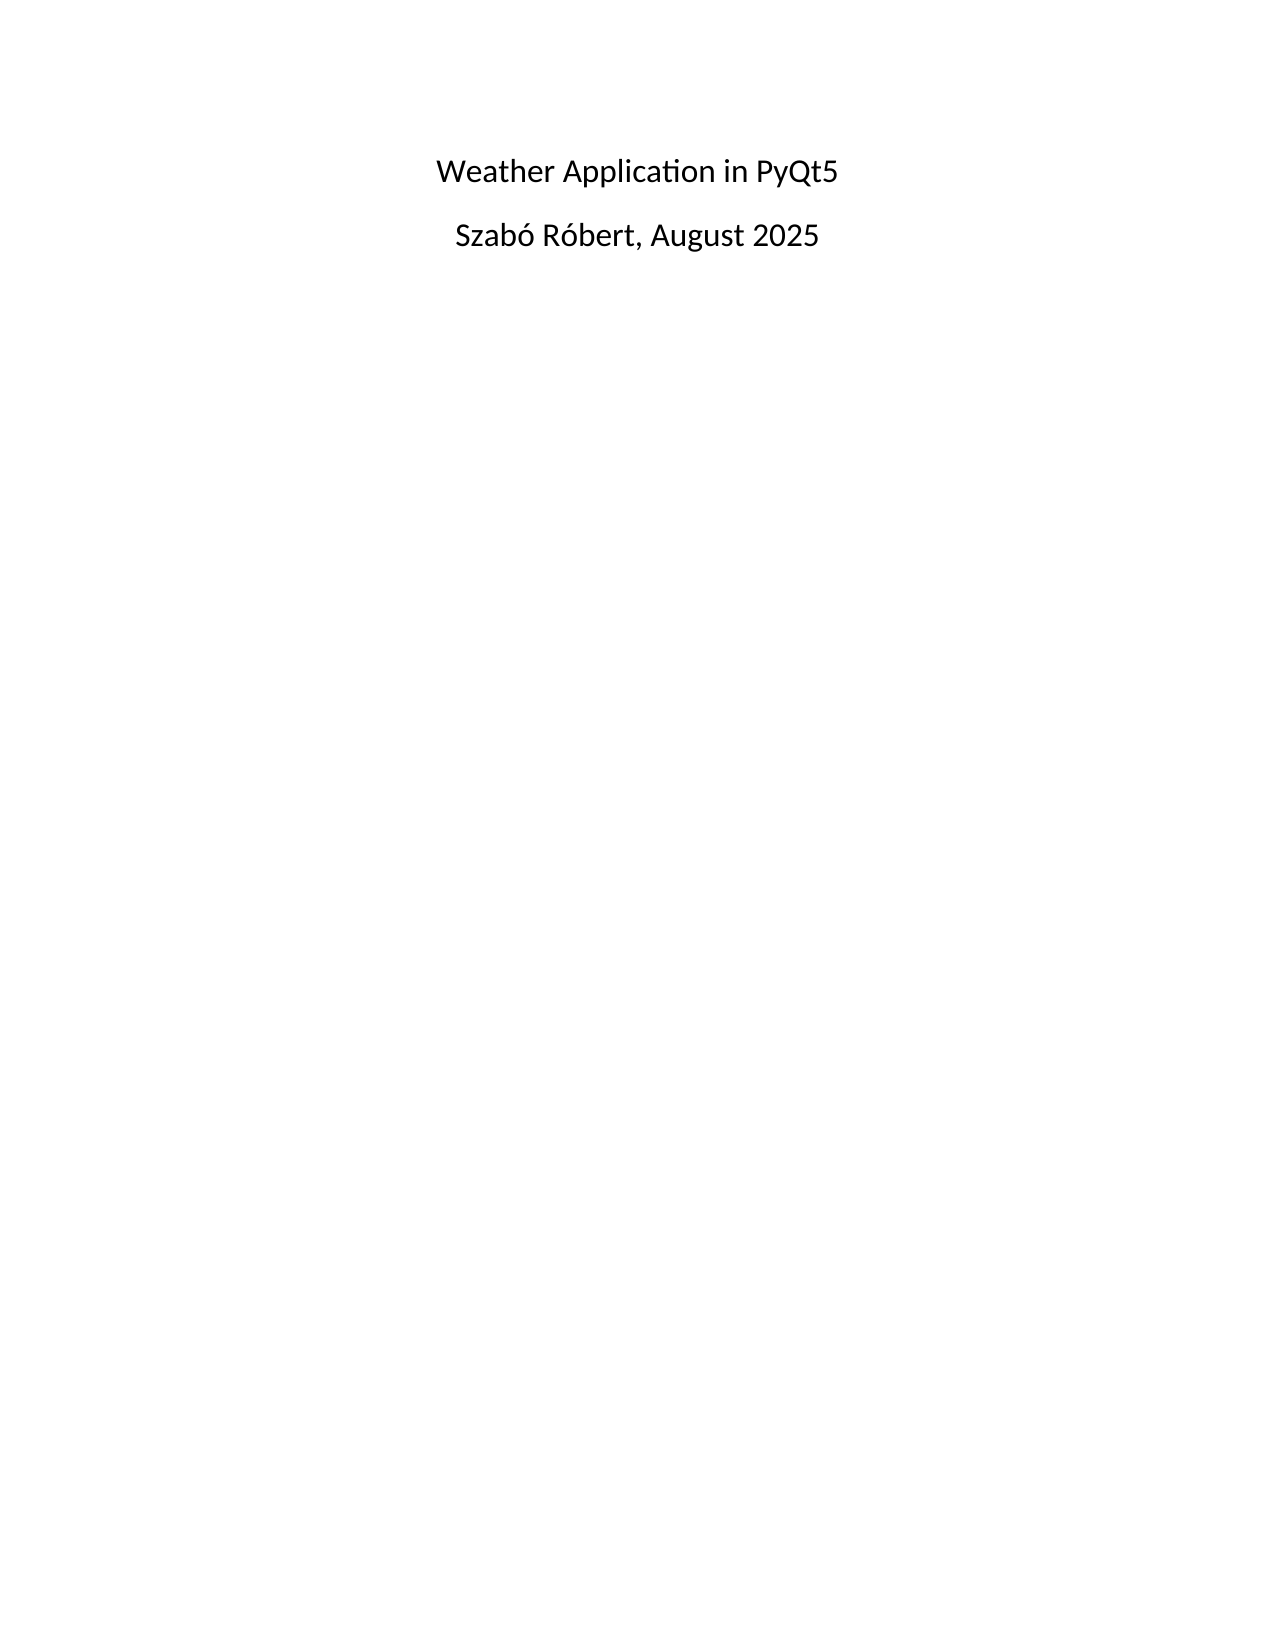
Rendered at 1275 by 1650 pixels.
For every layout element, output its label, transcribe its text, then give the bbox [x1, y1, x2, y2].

text Weather Application in PyQt5 [150, 150, 1125, 191]
text Szabó Róbert, August 2025 [150, 214, 1125, 254]
